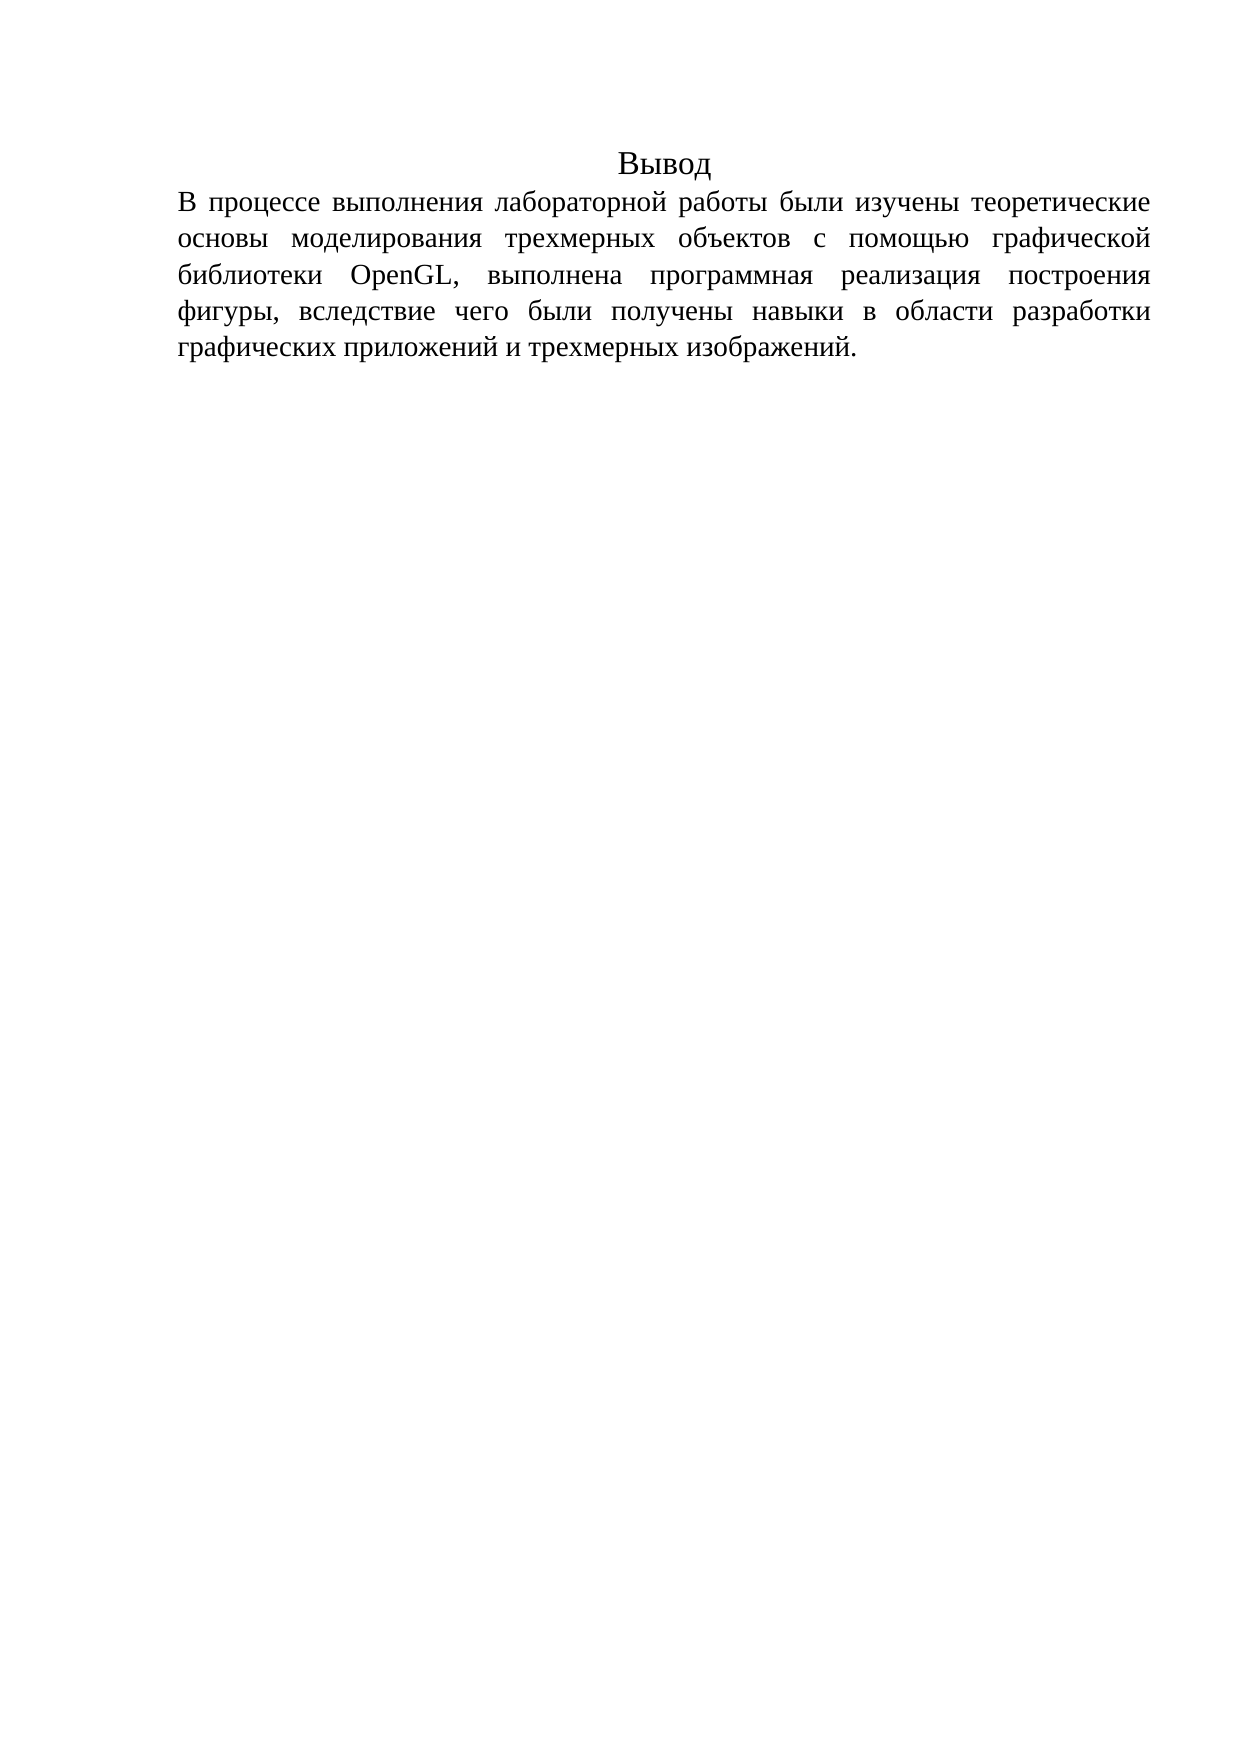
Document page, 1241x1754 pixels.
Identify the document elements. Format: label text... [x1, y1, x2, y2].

text В процессе выполнения лабораторной работы были изучены теоретические основы моделирования трехмерных объектов с помощью графической библиотеки OpenGL, выполнена программная реализация построения фигуры, вследствие чего были получены навыки в области разработки графических приложений и трехмерных изображений. [177, 184, 1152, 363]
subtitle Вывод [177, 143, 1152, 181]
